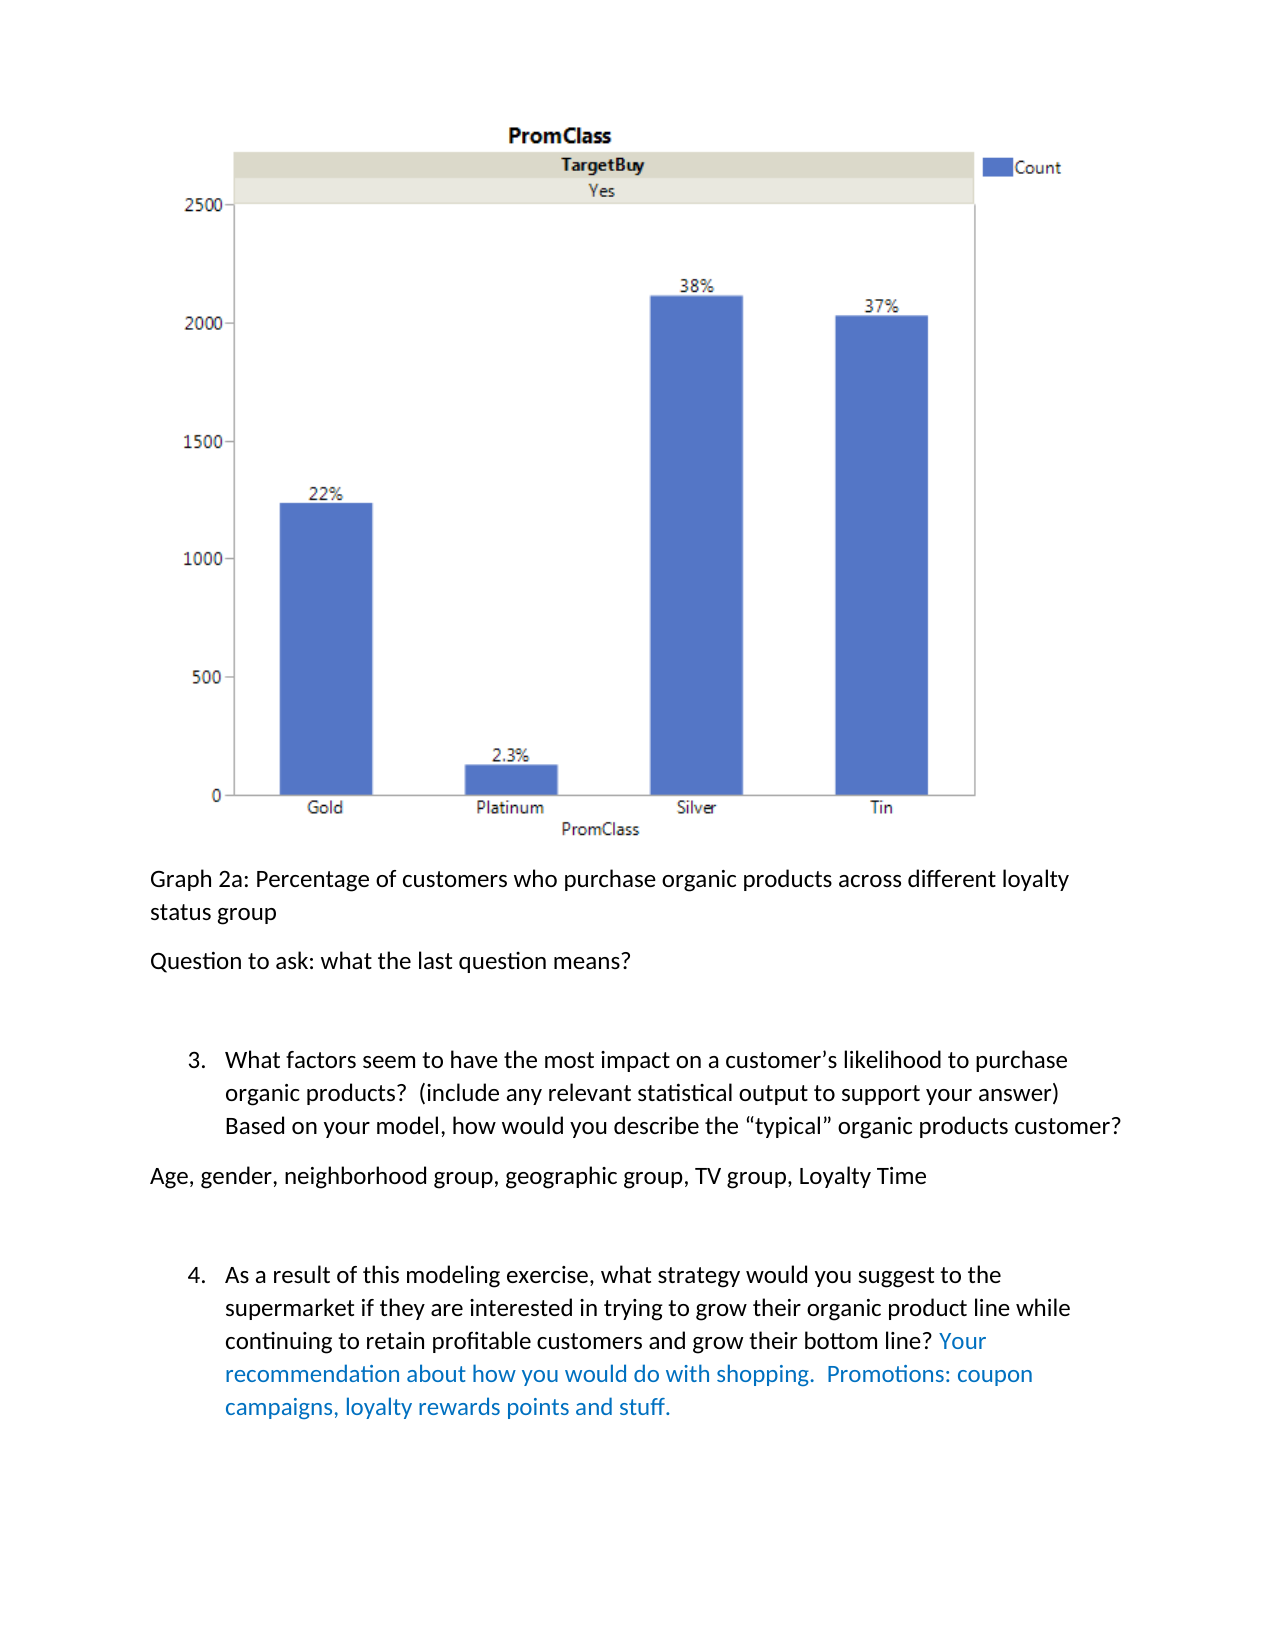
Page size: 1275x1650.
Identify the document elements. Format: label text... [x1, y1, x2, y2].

text Age, gender, neighborhood group, geographic group, TV group, Loyalty Time [150, 1160, 1125, 1191]
text Graph 2a: Percentage of customers who purchase organic products across different loyalty status group [150, 863, 1125, 926]
list As a result of this modeling exercise, what strategy would you suggest to the supermarket if they are interested in trying to grow their organic product line while continuing to retain profitable customers and grow their bottom line? Your recommendation about how you would do with shopping. Promotions: coupon campaigns, loyalty rewards points and stuff. [187, 1259, 1125, 1421]
picture [150, 120, 1125, 844]
list What factors seem to have the most impact on a customer’s likelihood to purchase organic products? (include any relevant statistical output to support your answer) Based on your model, how would you describe the “typical” organic products customer? [187, 1044, 1125, 1141]
text Question to ask: what the last question means? [150, 945, 1125, 976]
